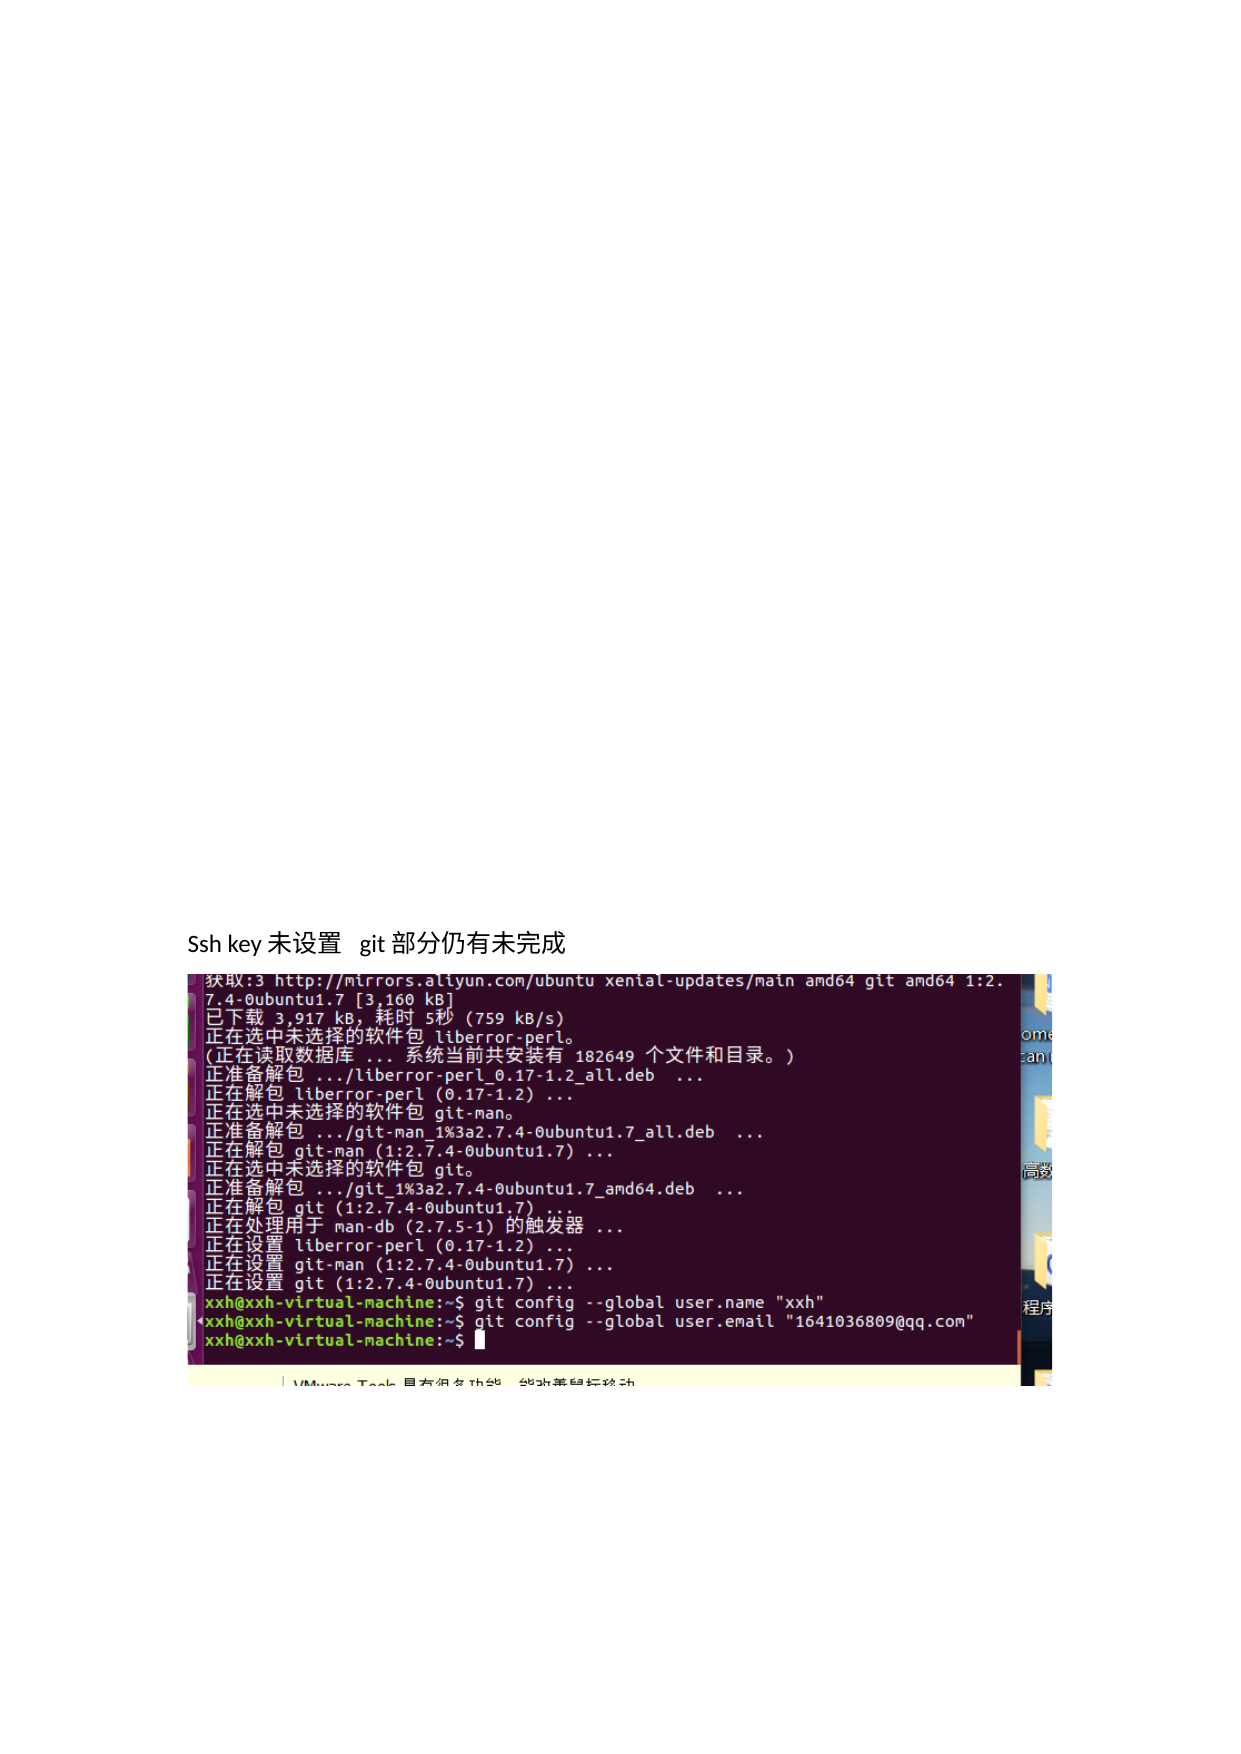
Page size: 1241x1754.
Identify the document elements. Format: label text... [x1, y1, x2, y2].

text Ssh key 未设置 git 部分仍有未完成 [187, 909, 1053, 974]
picture [187, 974, 1053, 1386]
